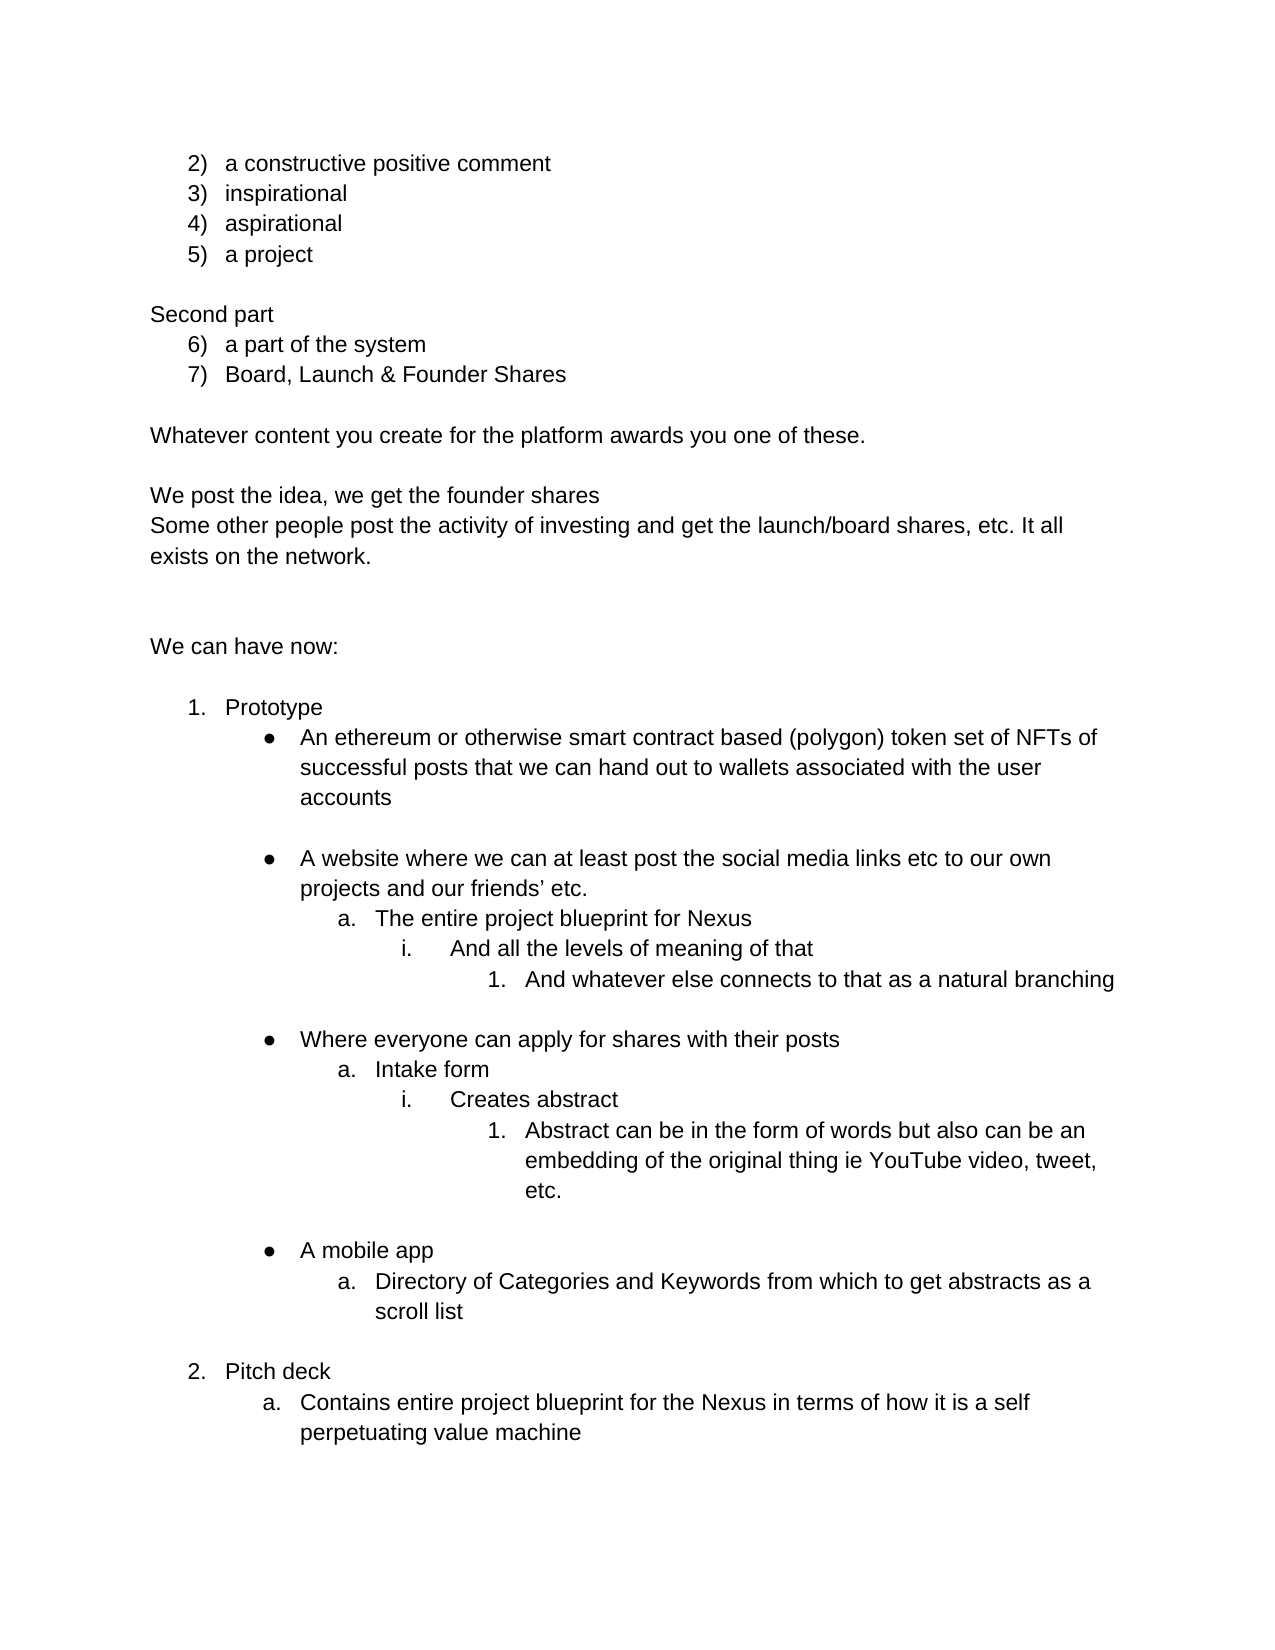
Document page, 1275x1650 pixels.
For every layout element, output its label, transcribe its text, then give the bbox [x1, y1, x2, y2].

list inspirational [187, 180, 1125, 207]
list a project [187, 241, 1125, 267]
list An ethereum or otherwise smart contract based (polygon) token set of NFTs of successful posts that we can hand out to wallets associated with the user accounts [262, 724, 1125, 811]
list And all the levels of meaning of that [412, 935, 1125, 962]
text We can have now: [150, 633, 1125, 660]
list a constructive positive comment [187, 150, 1125, 176]
text Whatever content you create for the platform awards you one of these. [150, 422, 1125, 448]
text We post the idea, we get the founder shares [150, 482, 1125, 509]
list a part of the system [187, 331, 1125, 358]
list And whatever else connects to that as a natural branching [487, 966, 1125, 992]
text Second part [150, 301, 1125, 327]
list Contains entire project blueprint for the Nexus in terms of how it is a self perpetuating value machine [262, 1388, 1125, 1445]
list A website where we can at least post the social media links etc to our own projects and our friends’ etc. [262, 845, 1125, 901]
list Pitch deck [187, 1358, 1125, 1385]
list Abstract can be in the form of words but also can be an embedding of the original thing ie YouTube video, tweet, etc. [487, 1117, 1125, 1203]
list Where everyone can apply for shares with their posts [262, 1026, 1125, 1052]
list A mobile app [262, 1237, 1125, 1264]
list aspirational [187, 210, 1125, 237]
list Directory of Categories and Keywords from which to get abstracts as a scroll list [337, 1268, 1125, 1324]
text Some other people post the activity of investing and get the launch/board shares, etc. It all exists on the network. [150, 512, 1125, 569]
list Prototype [187, 694, 1125, 720]
list Intake form [337, 1056, 1125, 1083]
list Board, Launch & Founder Shares [187, 361, 1125, 388]
list Creates abstract [412, 1086, 1125, 1113]
list The entire project blueprint for Nexus [337, 905, 1125, 932]
